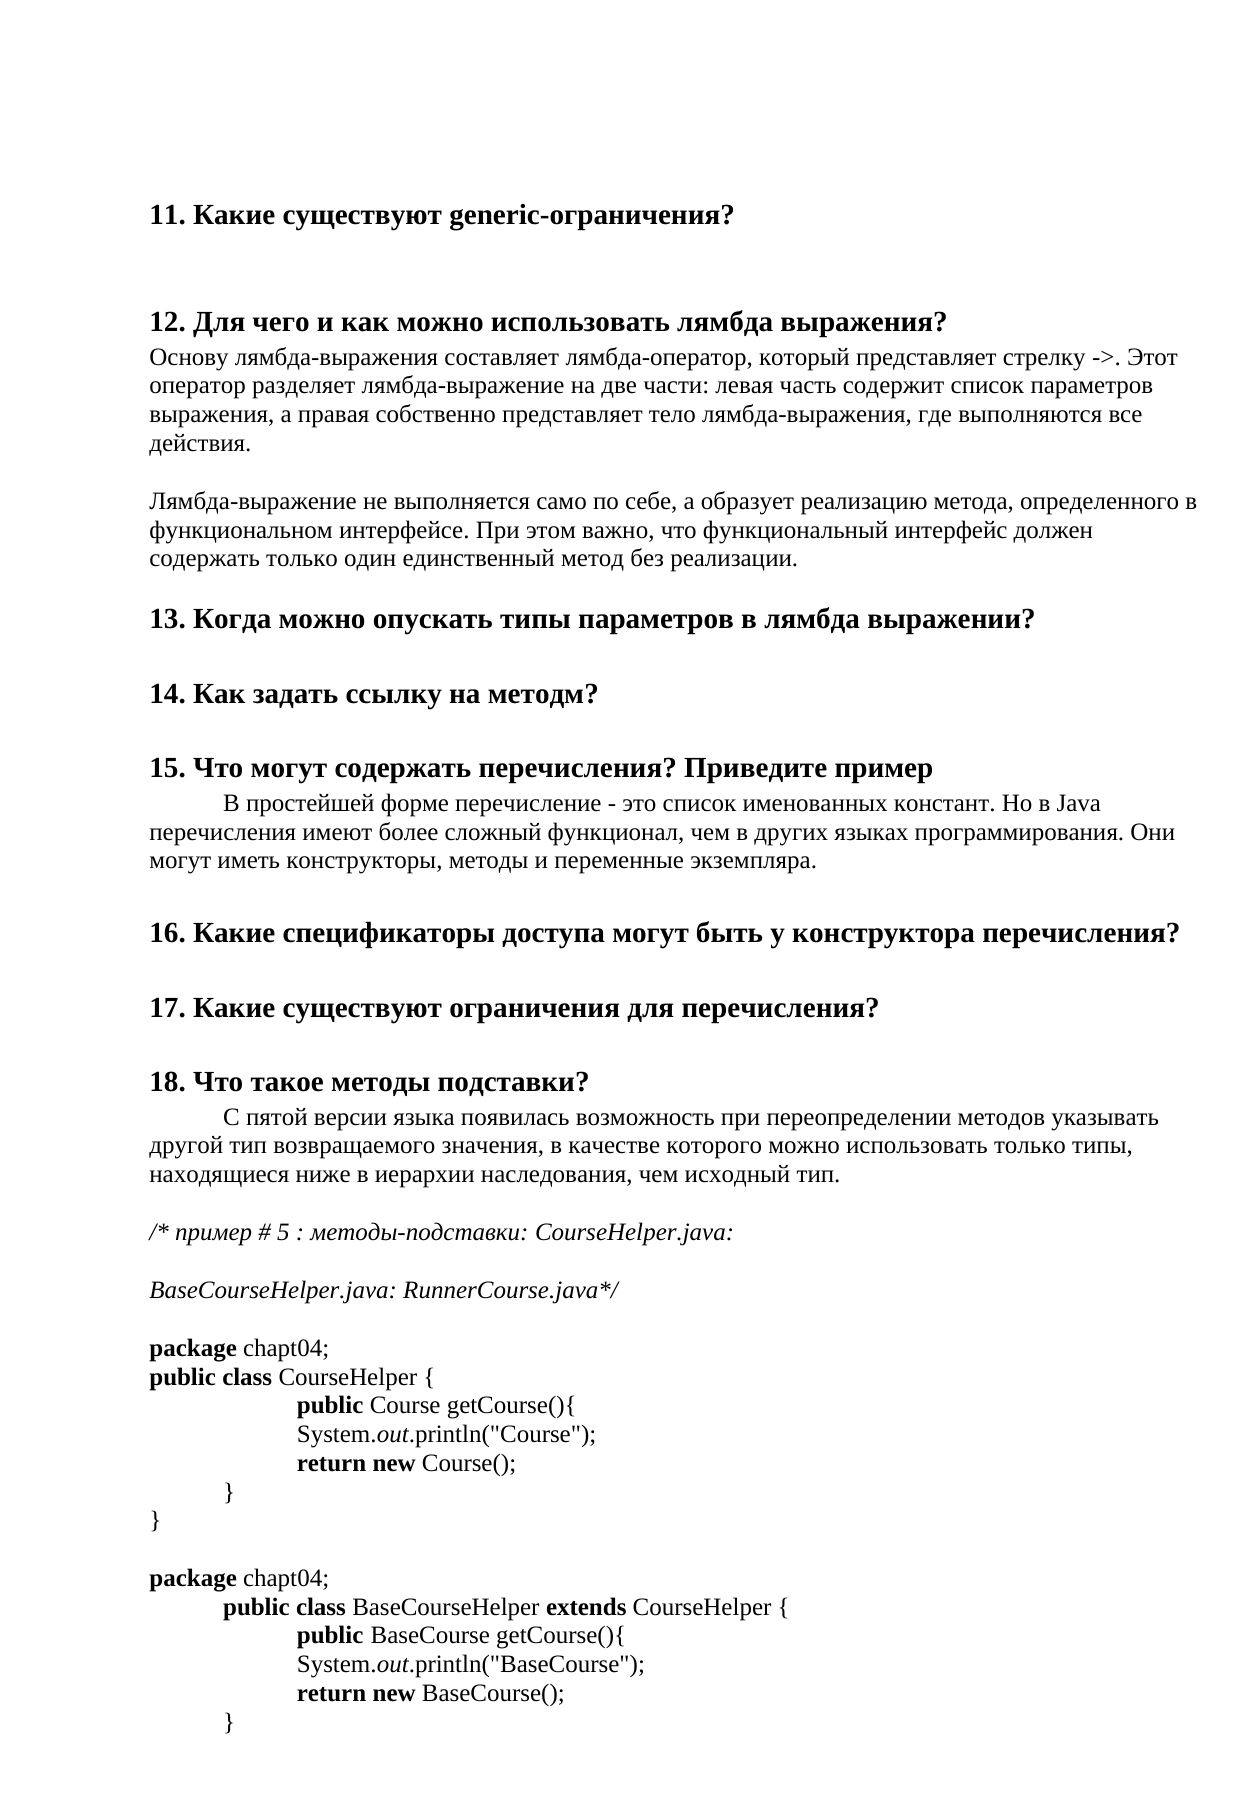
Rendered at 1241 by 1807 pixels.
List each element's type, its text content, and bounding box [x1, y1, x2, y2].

text } [149, 1505, 1206, 1534]
text 13. Когда можно опускать типы параметров в лямбда выражении? [149, 601, 1206, 635]
text System.out.println("Course"); [223, 1419, 1206, 1448]
text return new BaseCourse(); [223, 1678, 1206, 1707]
text 14. Как задать ссылку на методм? [149, 676, 1206, 709]
text public BaseCourse getCourse(){ [223, 1620, 1206, 1649]
text С пятой версии языка появилась возможность при переопределении методов указывать другой тип возвращаемого значения, в качестве которого можно использовать только типы, находящиеся ниже в иерархии наследования, чем исходный тип. [149, 1102, 1206, 1188]
text Основу лямбда-выражения составляет лямбда-оператор, который представляет стрелку ->. Этот оператор разделяет лямбда-выражение на две части: левая часть содержит список параметров выражения, а правая собственно представляет тело лямбда-выражения, где выполняются все действия. [149, 342, 1206, 457]
text public class BaseCourseHelper extends CourseHelper { [149, 1592, 1206, 1620]
text return new Course(); [223, 1448, 1206, 1477]
text package chapt04; [149, 1333, 1206, 1362]
text } [149, 1477, 1206, 1505]
text /* пример # 5 : методы-подставки: CourseHelper.java: [149, 1217, 1206, 1246]
text System.out.println("BaseCourse"); [223, 1649, 1206, 1678]
text public class CourseHelper { [149, 1362, 1206, 1390]
text } [149, 1707, 1206, 1735]
text 16. Какие спецификаторы доступа могут быть у конструктора перечисления? [149, 915, 1206, 949]
text 12. Для чего и как можно использовать лямбда выражения? [149, 304, 1206, 338]
text Лямбда-выражение не выполняется само по себе, а образует реализацию метода, определенного в функциональном интерфейсе. При этом важно, что функциональный интерфейс должен содержать только один единственный метод без реализации. [149, 486, 1206, 572]
text 17. Какие существуют ограничения для перечисления? [149, 990, 1206, 1023]
text 15. Что могут содержать перечисления? Приведите пример [149, 751, 1206, 784]
text BaseCourseHelper.java: RunnerCourse.java*/ [149, 1275, 1206, 1304]
text 11. Какие существуют generic-ограничения? [149, 197, 1206, 231]
text В простейшей форме перечисление - это список именованных констант. Но в Java перечисления имеют более сложный функционал, чем в других языках программирования. Они могут иметь конструкторы, методы и переменные экземпляра. [149, 788, 1206, 874]
text package chapt04; [149, 1563, 1206, 1592]
text public Course getCourse(){ [223, 1390, 1206, 1419]
text 18. Что такое методы подставки? [149, 1064, 1206, 1098]
